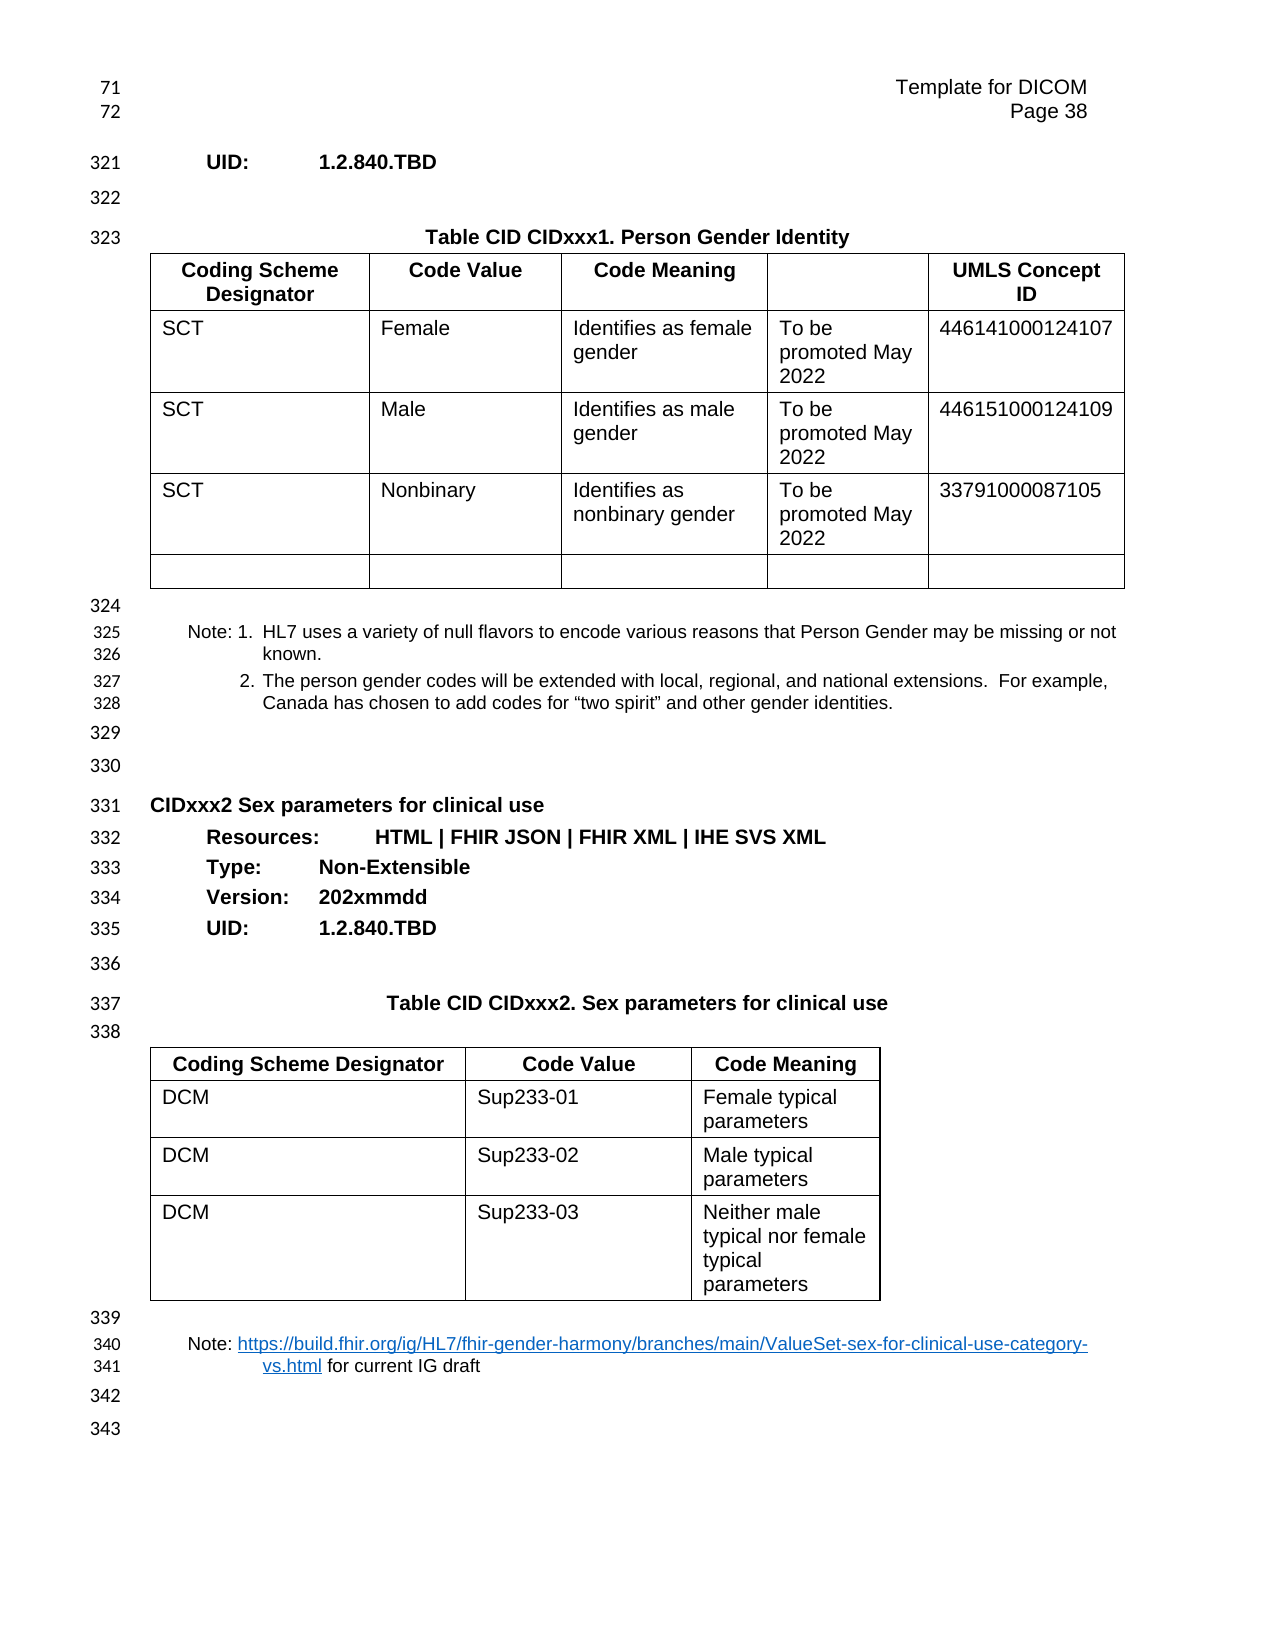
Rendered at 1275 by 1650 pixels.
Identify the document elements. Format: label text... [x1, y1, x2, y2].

text 2. The person gender codes will be extended with local, regional, and national extensions. For example, Canada has chosen to add codes for “two spirit” and other gender identities. [187, 670, 1125, 713]
text Note: https://build.fhir.org/ig/HL7/fhir-gender-harmony/branches/main/ValueSet-sex-for-clinical-use-category-vs.html for current IG draft [187, 1333, 1125, 1376]
table_header Code Meaning [692, 1048, 879, 1080]
table_cell Sup233-02 [466, 1138, 691, 1194]
table_cell [151, 555, 369, 587]
table_cell DCM [151, 1081, 465, 1137]
table_cell To be promoted May 2022 [768, 474, 928, 554]
list Type: Non-Extensible [206, 855, 1125, 879]
table_cell Identifies as nonbinary gender [562, 474, 767, 554]
table_header Code Value [370, 254, 561, 310]
text Table CID CIDxxx1. Person Gender Identity [150, 225, 1125, 249]
table_cell DCM [151, 1138, 465, 1194]
table_cell SCT [151, 474, 369, 554]
list UID: 1.2.840.TBD [206, 150, 1125, 174]
table_cell 446151000124109 [929, 393, 1124, 473]
table_cell Nonbinary [370, 474, 561, 554]
list Resources: HTML | FHIR JSON | FHIR XML | IHE SVS XML [206, 825, 1125, 849]
table_header [768, 254, 928, 310]
table_header UMLS Concept ID [929, 254, 1124, 310]
table_cell [768, 555, 928, 587]
table_header Coding Scheme Designator [151, 1048, 465, 1080]
table_cell [929, 555, 1124, 587]
list Version: 202xmmdd [206, 885, 1125, 909]
table_cell 33791000087105 [929, 474, 1124, 554]
table_cell Female typical parameters [692, 1081, 879, 1137]
list UID: 1.2.840.TBD [206, 915, 1125, 939]
text Table CID CIDxxx2. Sex parameters for clinical use [150, 990, 1125, 1014]
table_cell Identifies as male gender [562, 393, 767, 473]
table_cell Female [370, 311, 561, 392]
table_cell Identifies as female gender [562, 311, 767, 392]
table_cell Male [370, 393, 561, 473]
table_cell Sup233-01 [466, 1081, 691, 1137]
table_cell To be promoted May 2022 [768, 393, 928, 473]
table_cell DCM [151, 1196, 465, 1300]
text Note: 1. HL7 uses a variety of null flavors to encode various reasons that Person Gender may be missing or not known. [187, 621, 1125, 664]
table_header Coding Scheme Designator [151, 254, 369, 310]
table_cell To be promoted May 2022 [768, 311, 928, 392]
table_cell [562, 555, 767, 587]
subtitle CIDxxx2 Sex parameters for clinical use [150, 792, 1125, 816]
table_cell Sup233-03 [466, 1196, 691, 1300]
table_cell Neither male typical nor female typical parameters [692, 1196, 879, 1300]
table_cell SCT [151, 311, 369, 392]
table_header Code Value [466, 1048, 691, 1080]
table_cell 446141000124107 [929, 311, 1124, 392]
table_cell [370, 555, 561, 587]
table_header Code Meaning [562, 254, 767, 310]
table_cell Male typical parameters [692, 1138, 879, 1194]
table_cell SCT [151, 393, 369, 473]
